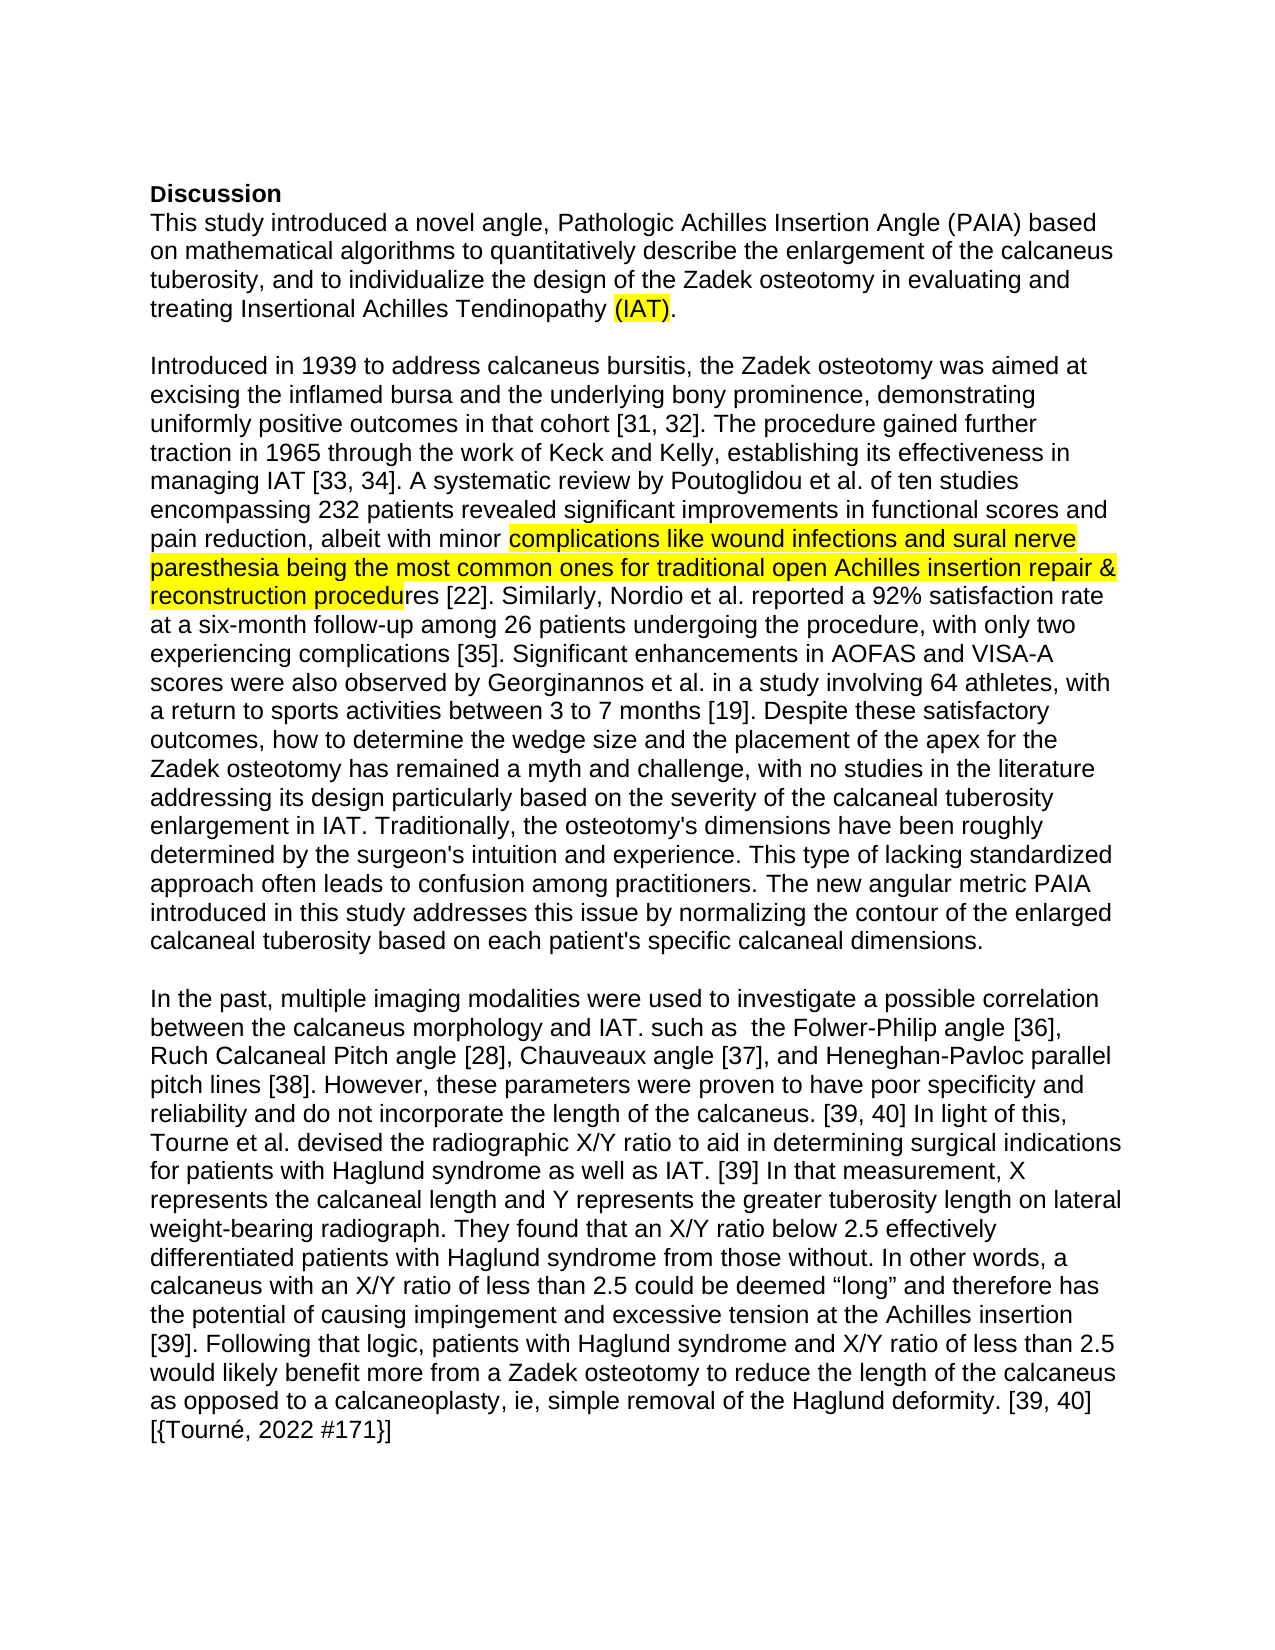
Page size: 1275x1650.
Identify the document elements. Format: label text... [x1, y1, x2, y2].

text This study introduced a novel angle, Pathologic Achilles Insertion Angle (PAIA) based on mathematical algorithms to quantitatively describe the enlargement of the calcaneus tuberosity, and to individualize the design of the Zadek osteotomy in evaluating and treating Insertional Achilles Tendinopathy (IAT). [150, 207, 1125, 322]
text Discussion [150, 179, 1125, 207]
text Introduced in 1939 to address calcaneus bursitis, the Zadek osteotomy was aimed at excising the inflamed bursa and the underlying bony prominence, demonstrating uniformly positive outcomes in that cohort [31, 32]. The procedure gained further traction in 1965 through the work of Keck and Kelly, establishing its effectiveness in managing IAT [33, 34]. A systematic review by Poutoglidou et al. of ten studies encompassing 232 patients revealed significant improvements in functional scores and pain reduction, albeit with minor complications like wound infections and sural nerve paresthesia being the most common ones for traditional open Achilles insertion repair & reconstruction procedures [22]. Similarly, Nordio et al. reported a 92% satisfaction rate at a six-month follow-up among 26 patients undergoing the procedure, with only two experiencing complications [35]. Significant enhancements in AOFAS and VISA-A scores were also observed by Georginannos et al. in a study involving 64 athletes, with a return to sports activities between 3 to 7 months [19]. Despite these satisfactory outcomes, how to determine the wedge size and the placement of the apex for the Zadek osteotomy has remained a myth and challenge, with no studies in the literature addressing its design particularly based on the severity of the calcaneal tuberosity enlargement in IAT. Traditionally, the osteotomy's dimensions have been roughly determined by the surgeon's intuition and experience. This type of lacking standardized approach often leads to confusion among practitioners. The new angular metric PAIA introduced in this study addresses this issue by normalizing the contour of the enlarged calcaneal tuberosity based on each patient's specific calcaneal dimensions. [150, 351, 1125, 955]
